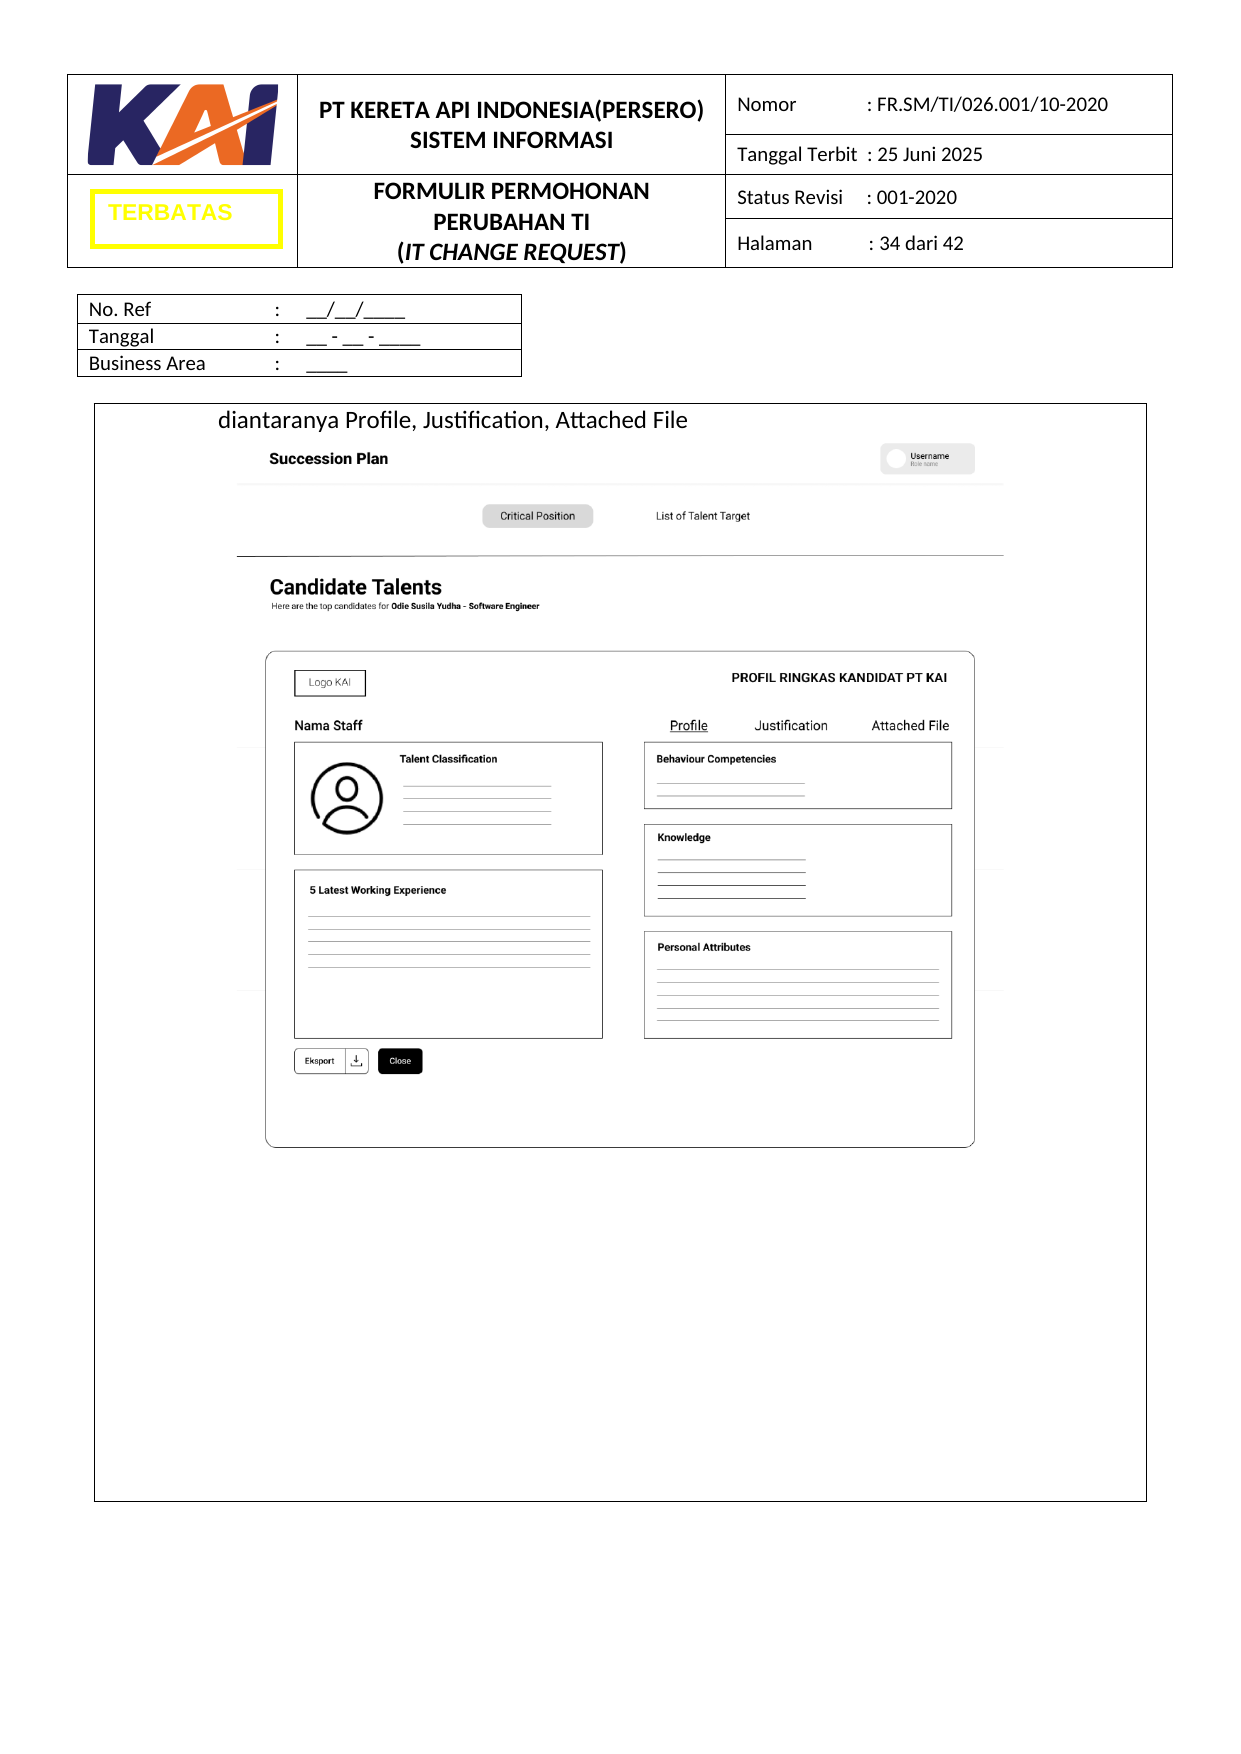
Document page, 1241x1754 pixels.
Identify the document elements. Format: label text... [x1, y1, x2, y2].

picture [87, 82, 279, 167]
picture [236, 435, 1004, 1501]
